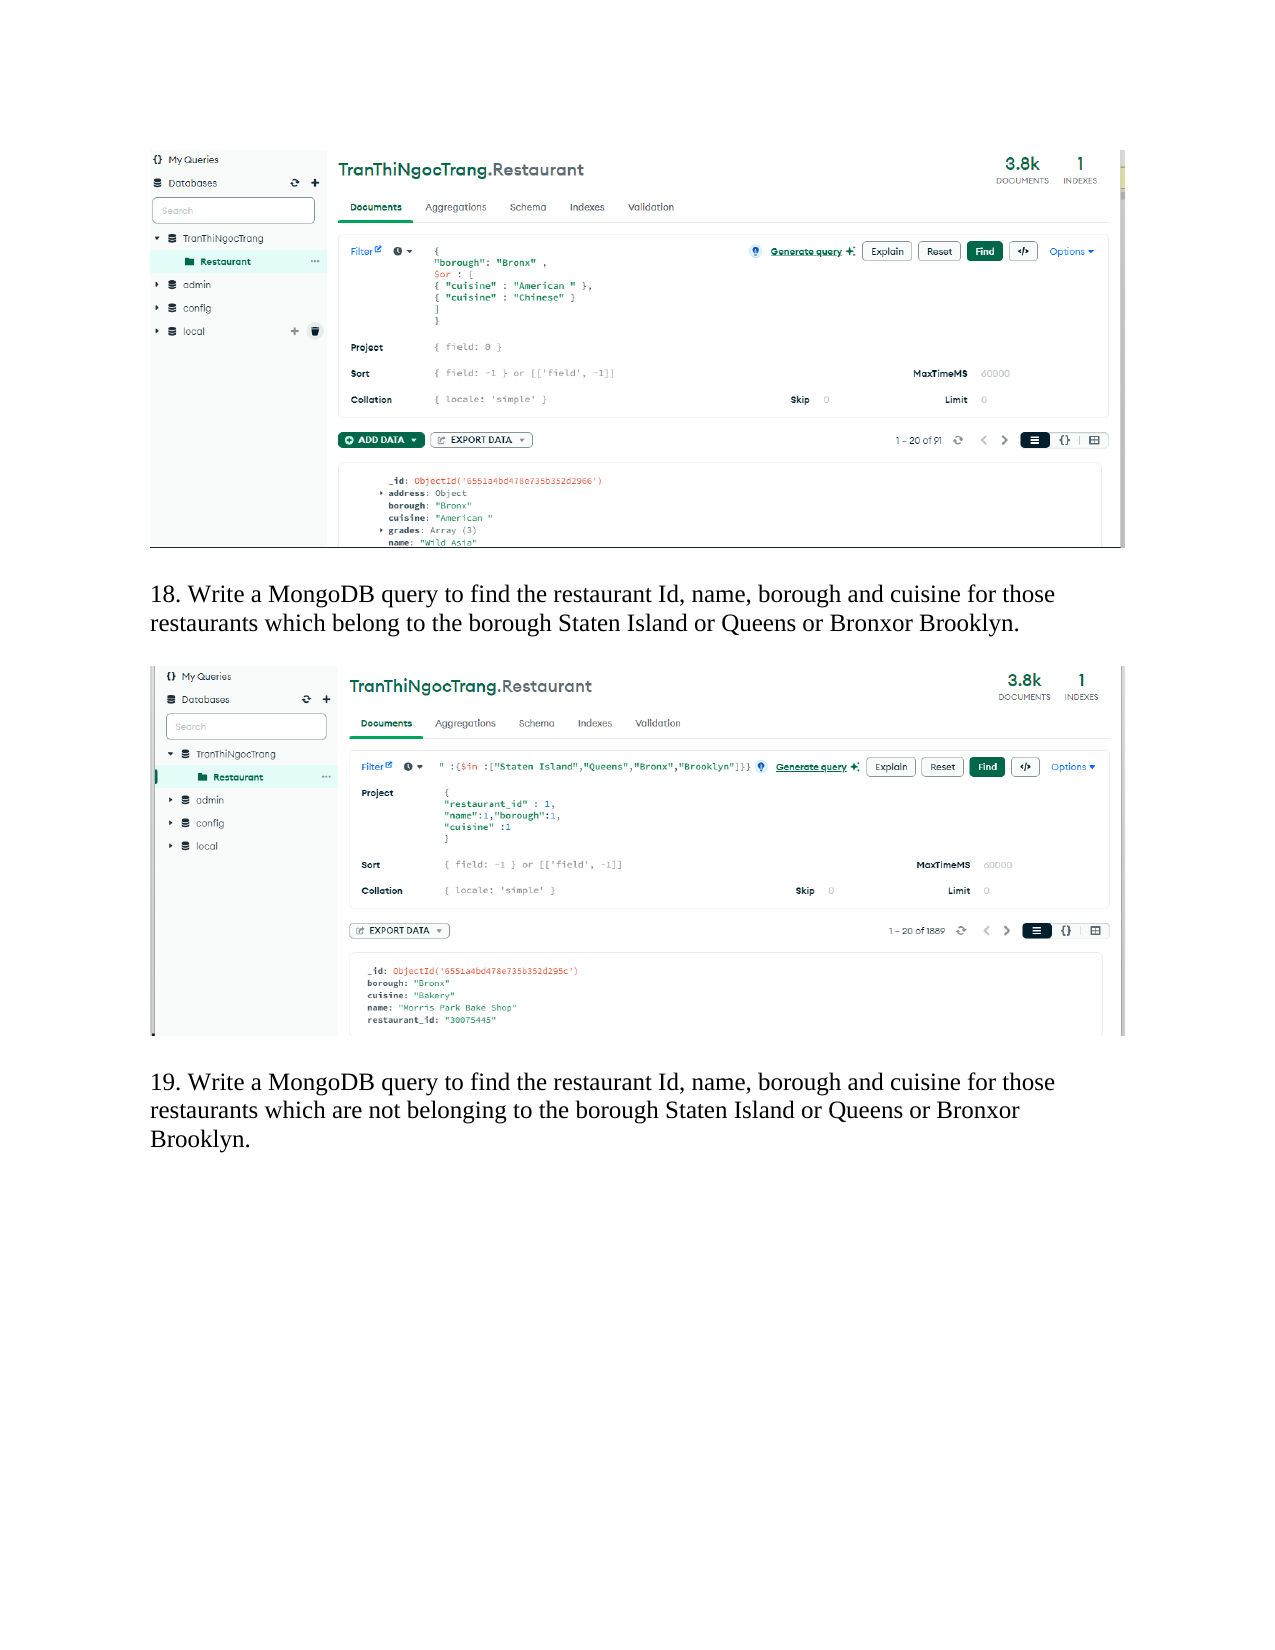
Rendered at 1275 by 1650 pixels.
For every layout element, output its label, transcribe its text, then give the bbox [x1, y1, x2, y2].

text 19. Write a MongoDB query to find the restaurant Id, name, borough and cuisine for those restaurants which are not belonging to the borough Staten Island or Queens or Bronxor Brooklyn. [150, 1067, 1125, 1153]
text 18. Write a MongoDB query to find the restaurant Id, name, borough and cuisine for those restaurants which belong to the borough Staten Island or Queens or Bronxor Brooklyn. [150, 579, 1125, 637]
picture [150, 666, 1125, 1036]
picture [150, 150, 1125, 548]
